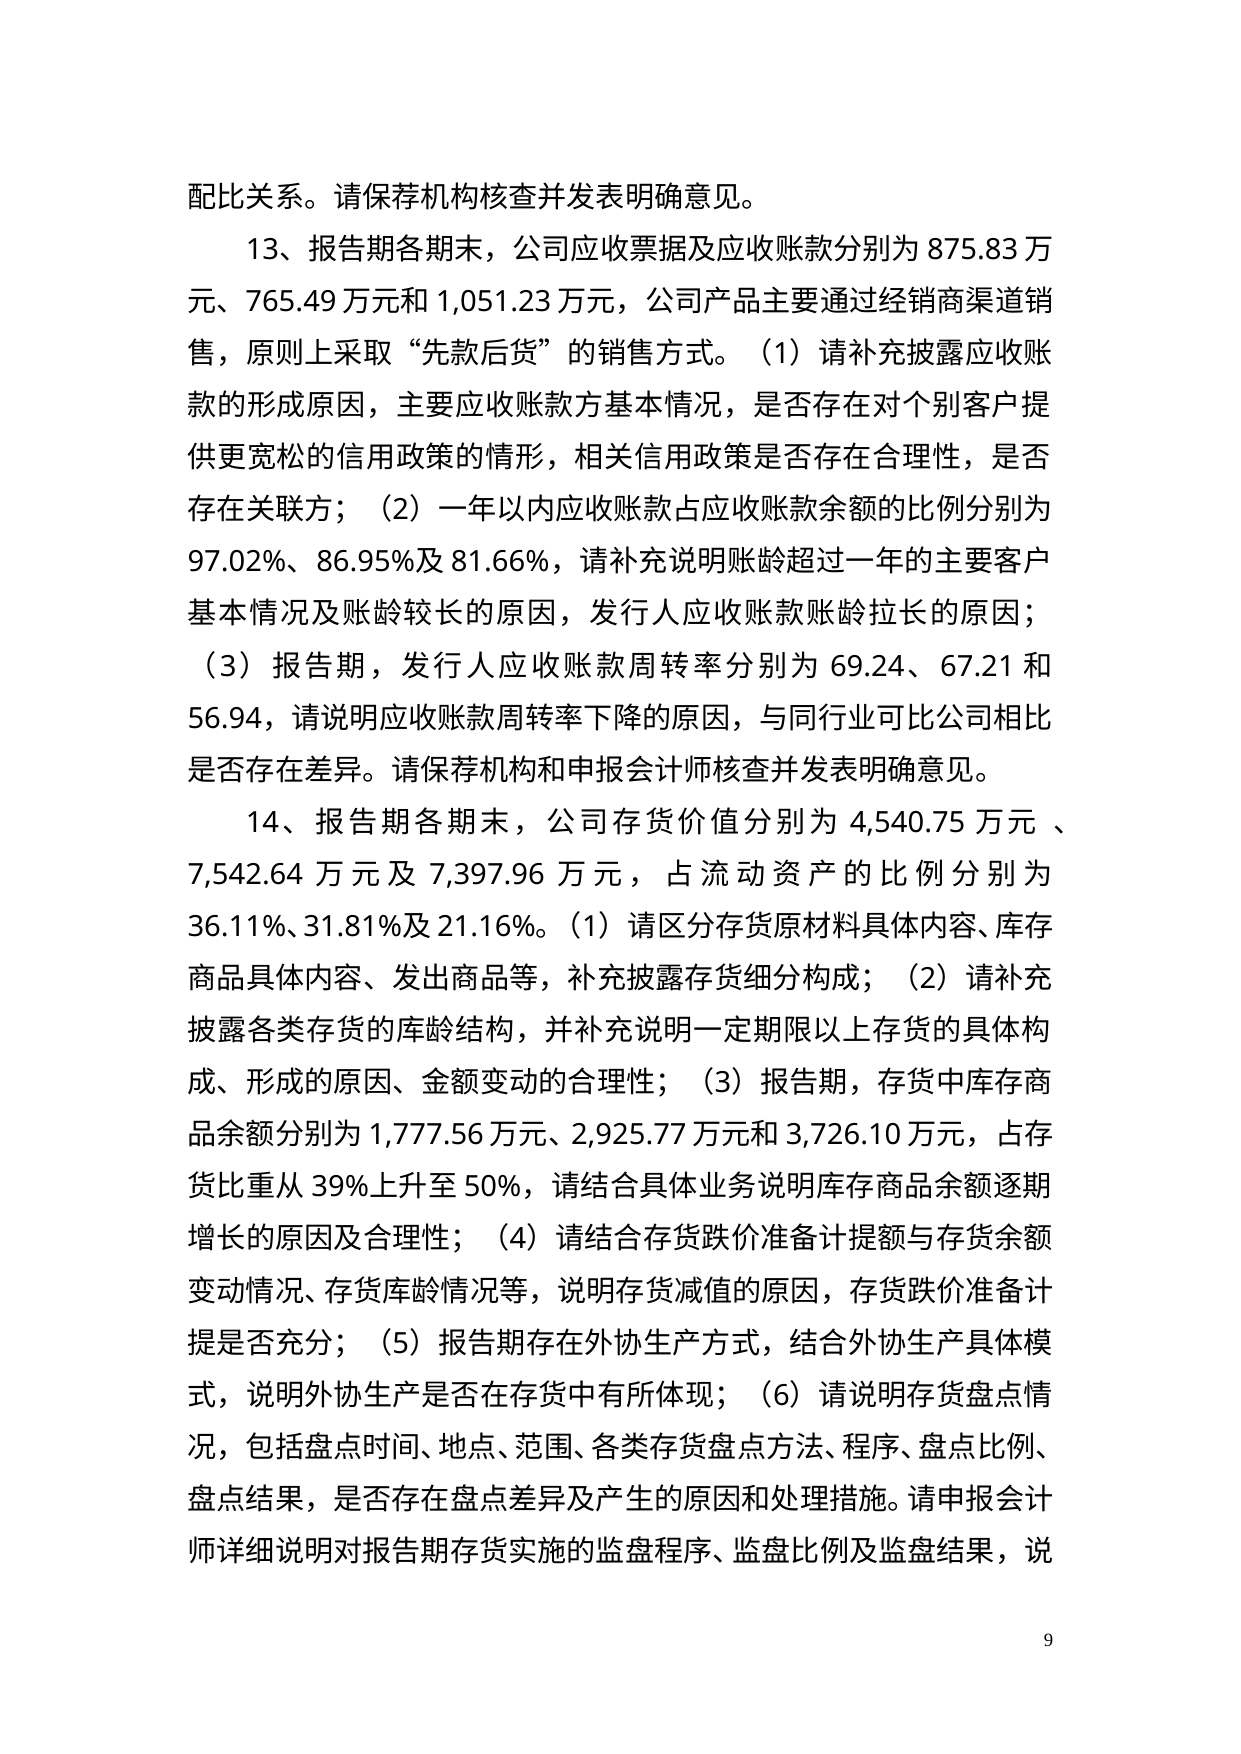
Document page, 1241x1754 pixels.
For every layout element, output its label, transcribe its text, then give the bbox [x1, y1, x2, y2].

list 12、请使用简明扼要、通俗易懂的语言，并使用图片等辅助方式，补充披露集成吊顶基础模块、功能模块、辅助模块、集成墙面的具体内容和主要产品构成，并说明主要产品是否存在大致用量配比关系，通常成套销售或可分开销售，成套销售的收入成本分摊方法，并分析说明公司各类产品销量和销售额之间的变化趋势是否符合可能的配比关系。请保荐机构核查并发表明确意见。 [187, 166, 1053, 478]
list 13、报告期各期末，公司应收票据及应收账款分别为875.83万元、765.49万元和1,051.23万元，公司产品主要通过经销商渠道销售，原则上采取“先款后货”的销售方式。（1）请补充披露应收账款的形成原因，主要应收账款方基本情况，是否存在对个别客户提供更宽松的信用政策的情形，相关信用政策是否存在合理性，是否存在关联方；（2）一年以内应收账款占应收账款余额的比例分别为97.02%、86.95%及81.66%，请补充说明账龄超过一年的主要客户基本情况及账龄较长的原因，发行人应收账款账龄拉长的原因；（3）报告期，发行人应收账款周转率分别为69.24、67.21和56.94，请说明应收账款周转率下降的原因，与同行业可比公司相比是否存在差异。请保荐机构和申报会计师核查并发表明确意见。 [187, 478, 1053, 1051]
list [187, 1051, 1053, 1572]
